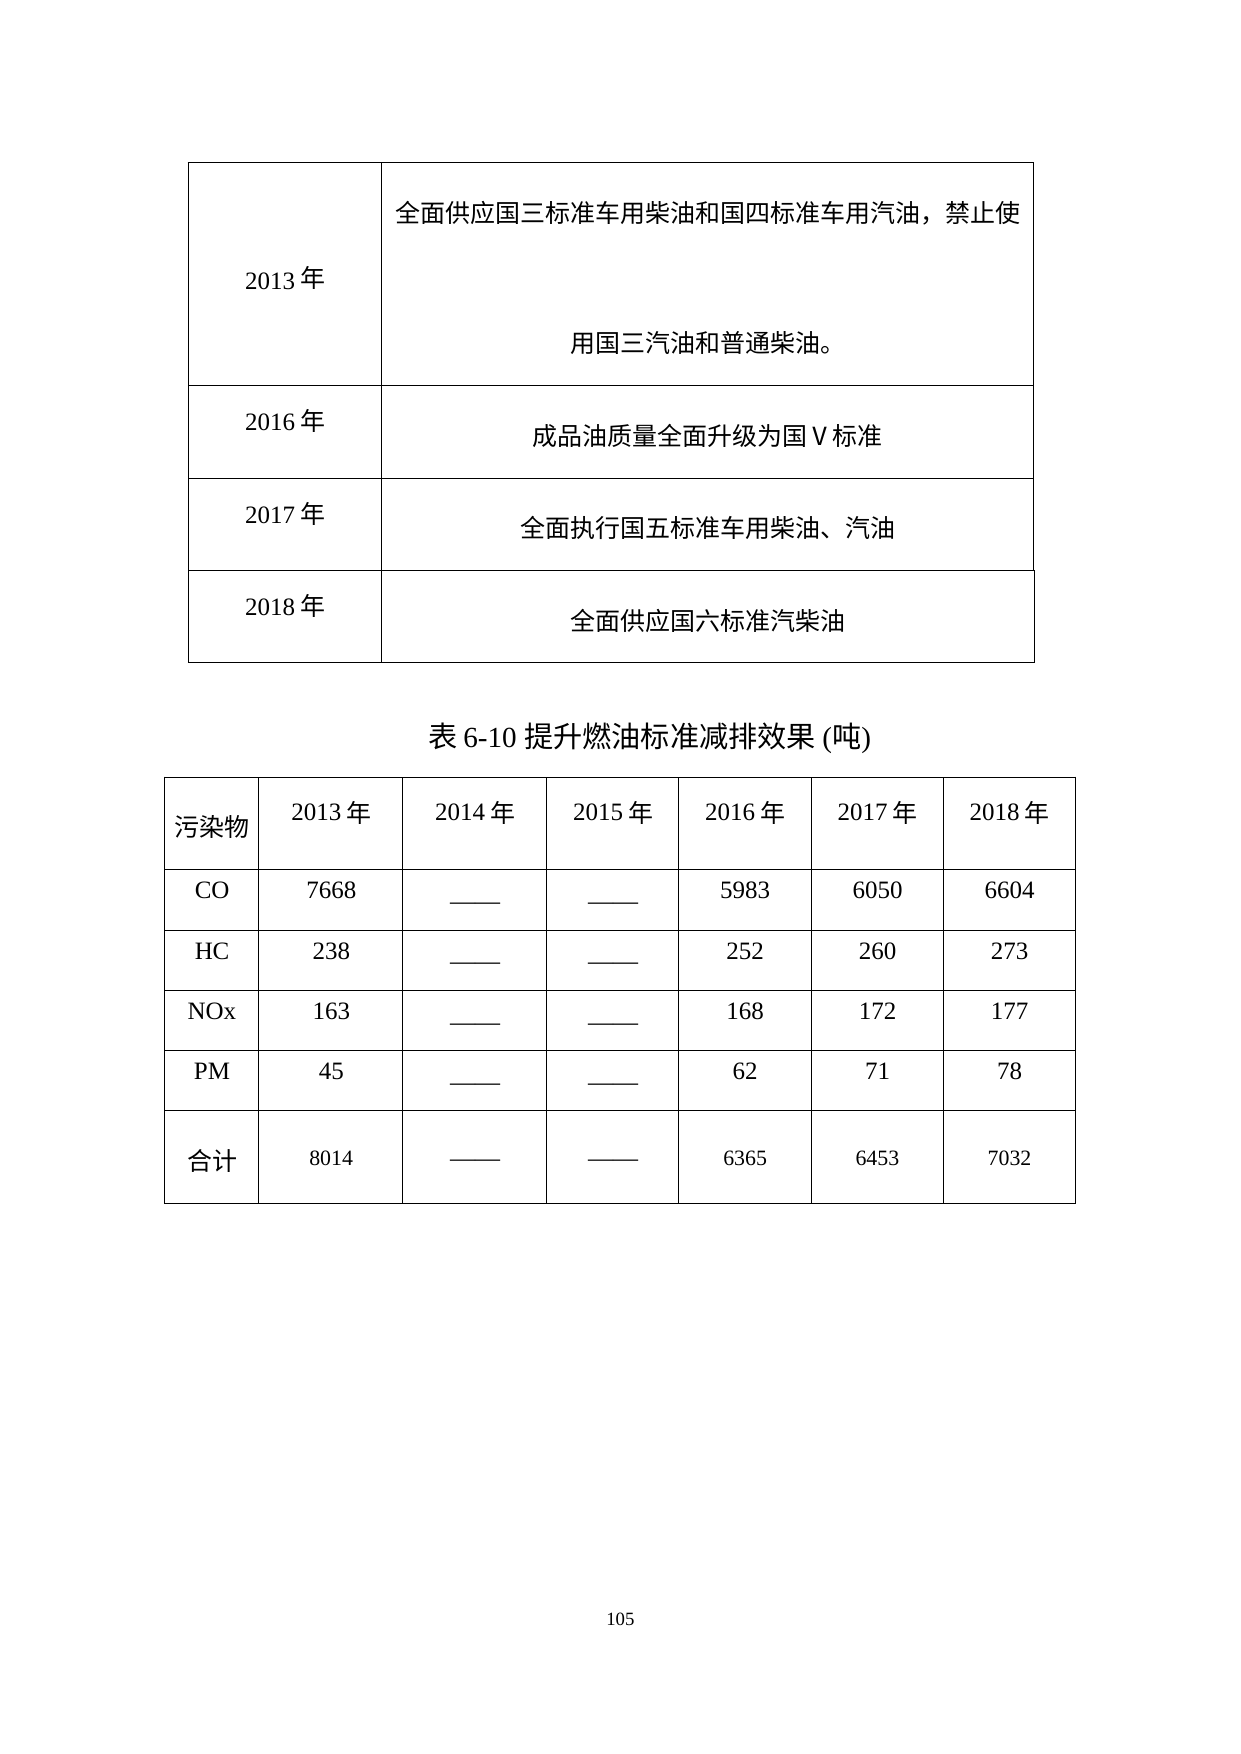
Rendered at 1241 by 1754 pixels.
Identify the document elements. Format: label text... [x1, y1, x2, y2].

table_cell 238 [259, 931, 402, 990]
table_cell —— [547, 1051, 678, 1110]
table_header 2017年 [812, 778, 943, 869]
table_cell 6604 [944, 870, 1075, 929]
table_cell —— [403, 1051, 546, 1110]
table_cell 合计 [165, 1111, 258, 1203]
list 表6-10 提升燃油标准减排效果 (吨) [187, 713, 1053, 755]
table_cell CO [165, 870, 258, 929]
table_cell —— [403, 870, 546, 929]
table_cell 2013年 [189, 163, 381, 385]
table_cell 260 [812, 931, 943, 990]
table_cell 78 [944, 1051, 1075, 1110]
table_cell —— [547, 1111, 678, 1203]
table_cell 7032 [944, 1111, 1075, 1203]
table_cell HC [165, 931, 258, 990]
table_cell NOx [165, 991, 258, 1050]
table_cell —— [547, 991, 678, 1050]
table_cell 62 [679, 1051, 811, 1110]
table_cell 7668 [259, 870, 402, 929]
table_cell 273 [944, 931, 1075, 990]
table_cell 2017年 [189, 479, 381, 570]
table_header 污染物 [165, 778, 258, 869]
table_cell 163 [259, 991, 402, 1050]
table_cell 5983 [679, 870, 811, 929]
table_cell —— [403, 1111, 546, 1203]
table_header 2016年 [679, 778, 811, 869]
table_cell —— [403, 991, 546, 1050]
table_cell 2016年 [189, 386, 381, 477]
table_header 2015年 [547, 778, 678, 869]
table_cell 252 [679, 931, 811, 990]
table_cell 71 [812, 1051, 943, 1110]
table_cell 6365 [679, 1111, 811, 1203]
table_header 2018年 [944, 778, 1075, 869]
table_cell 6453 [812, 1111, 943, 1203]
table_cell 168 [679, 991, 811, 1050]
table_header 2014年 [403, 778, 546, 869]
table_cell 全面执行国五标准车用柴油、汽油 [382, 479, 1033, 570]
table_cell 2018年 [189, 571, 381, 662]
table_cell 成品油质量全面升级为国Ⅴ标准 [382, 386, 1033, 477]
table_cell PM [165, 1051, 258, 1110]
table_cell —— [403, 931, 546, 990]
table_cell 177 [944, 991, 1075, 1050]
table_cell 8014 [259, 1111, 402, 1203]
table_cell 172 [812, 991, 943, 1050]
table_cell 全面供应国六标准汽柴油 [382, 571, 1034, 662]
table_header 2013年 [259, 778, 402, 869]
table_cell 6050 [812, 870, 943, 929]
table_cell —— [547, 931, 678, 990]
table_cell —— [547, 870, 678, 929]
table_cell 45 [259, 1051, 402, 1110]
table_cell 全面供应国三标准车用柴油和国四标准车用汽油，禁止使用国三汽油和普通柴油。 [382, 163, 1033, 385]
